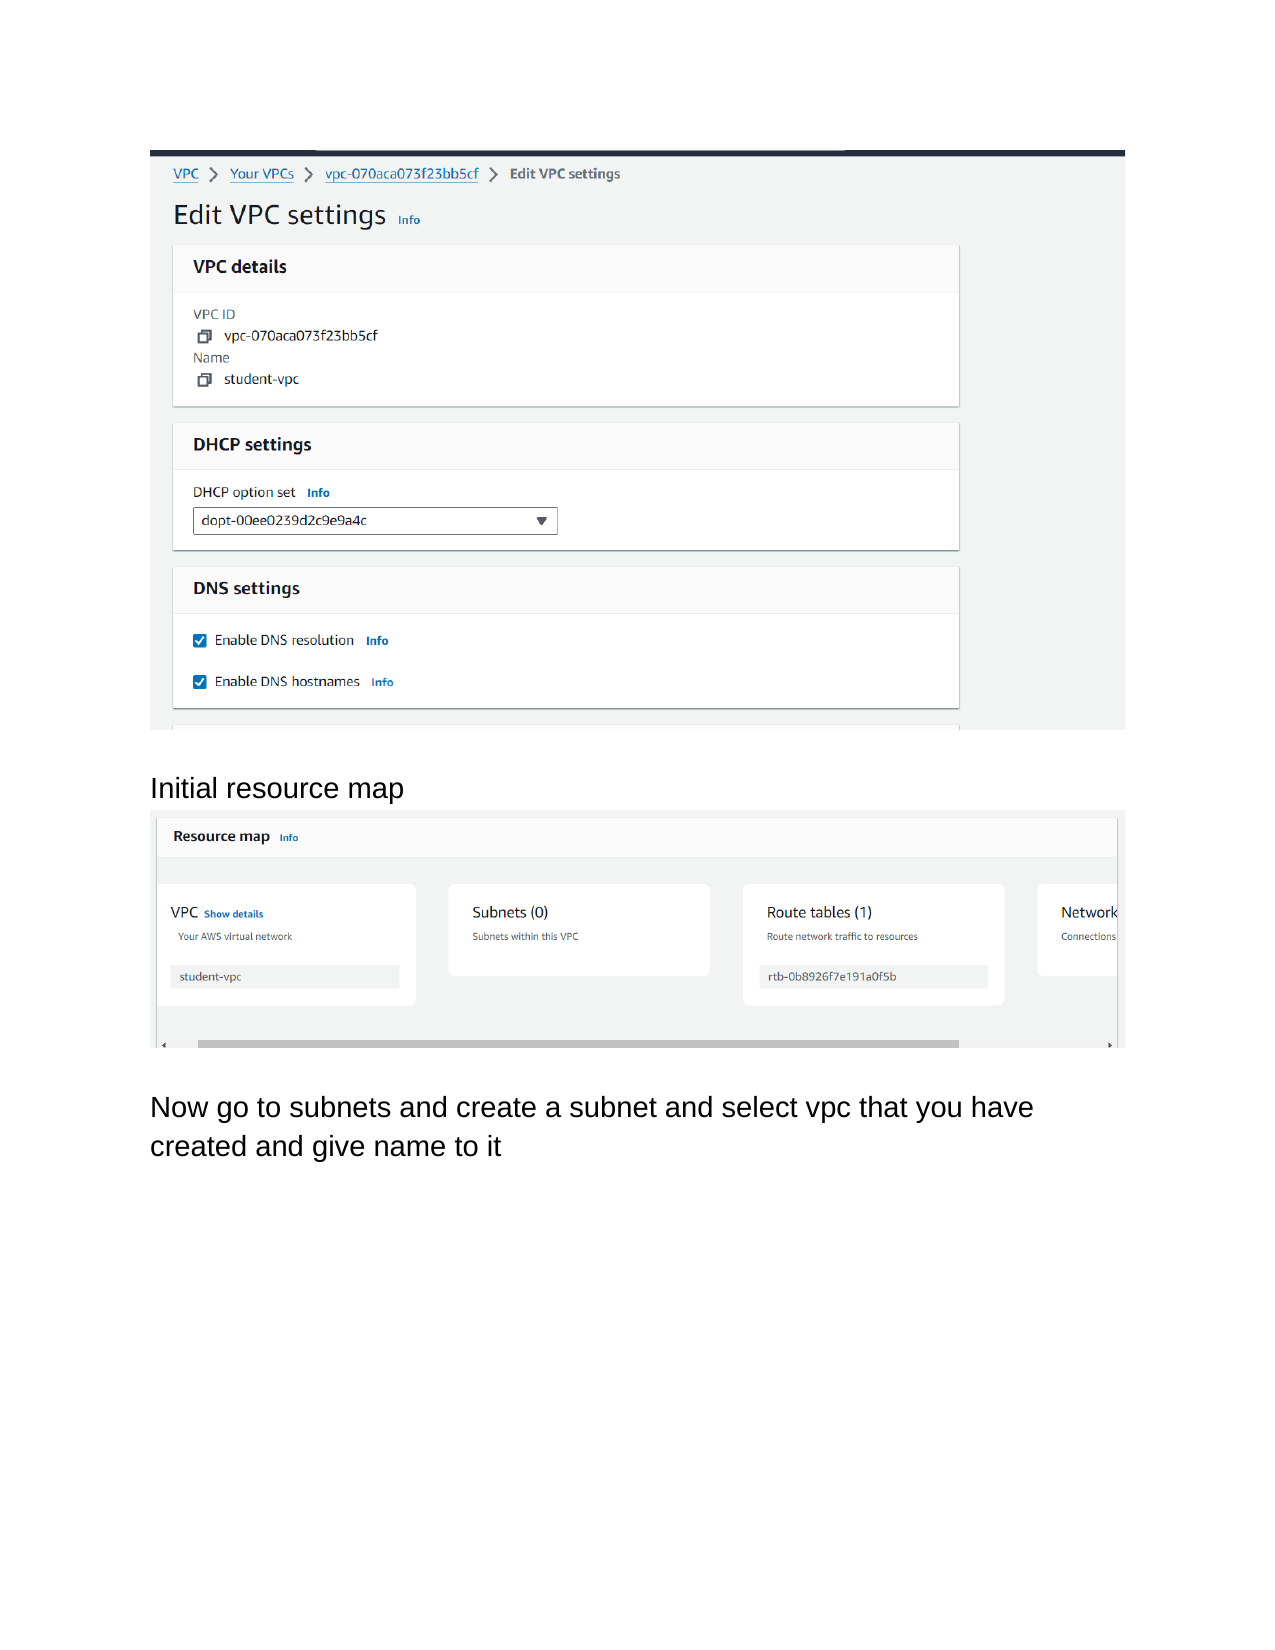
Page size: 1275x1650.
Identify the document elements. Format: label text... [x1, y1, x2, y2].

picture [150, 150, 1125, 730]
text Now go to subnets and create a subnet and select vpc that you have created and give name to it [150, 1090, 1125, 1162]
text Initial resource map [150, 772, 1125, 805]
picture [150, 810, 1125, 1048]
